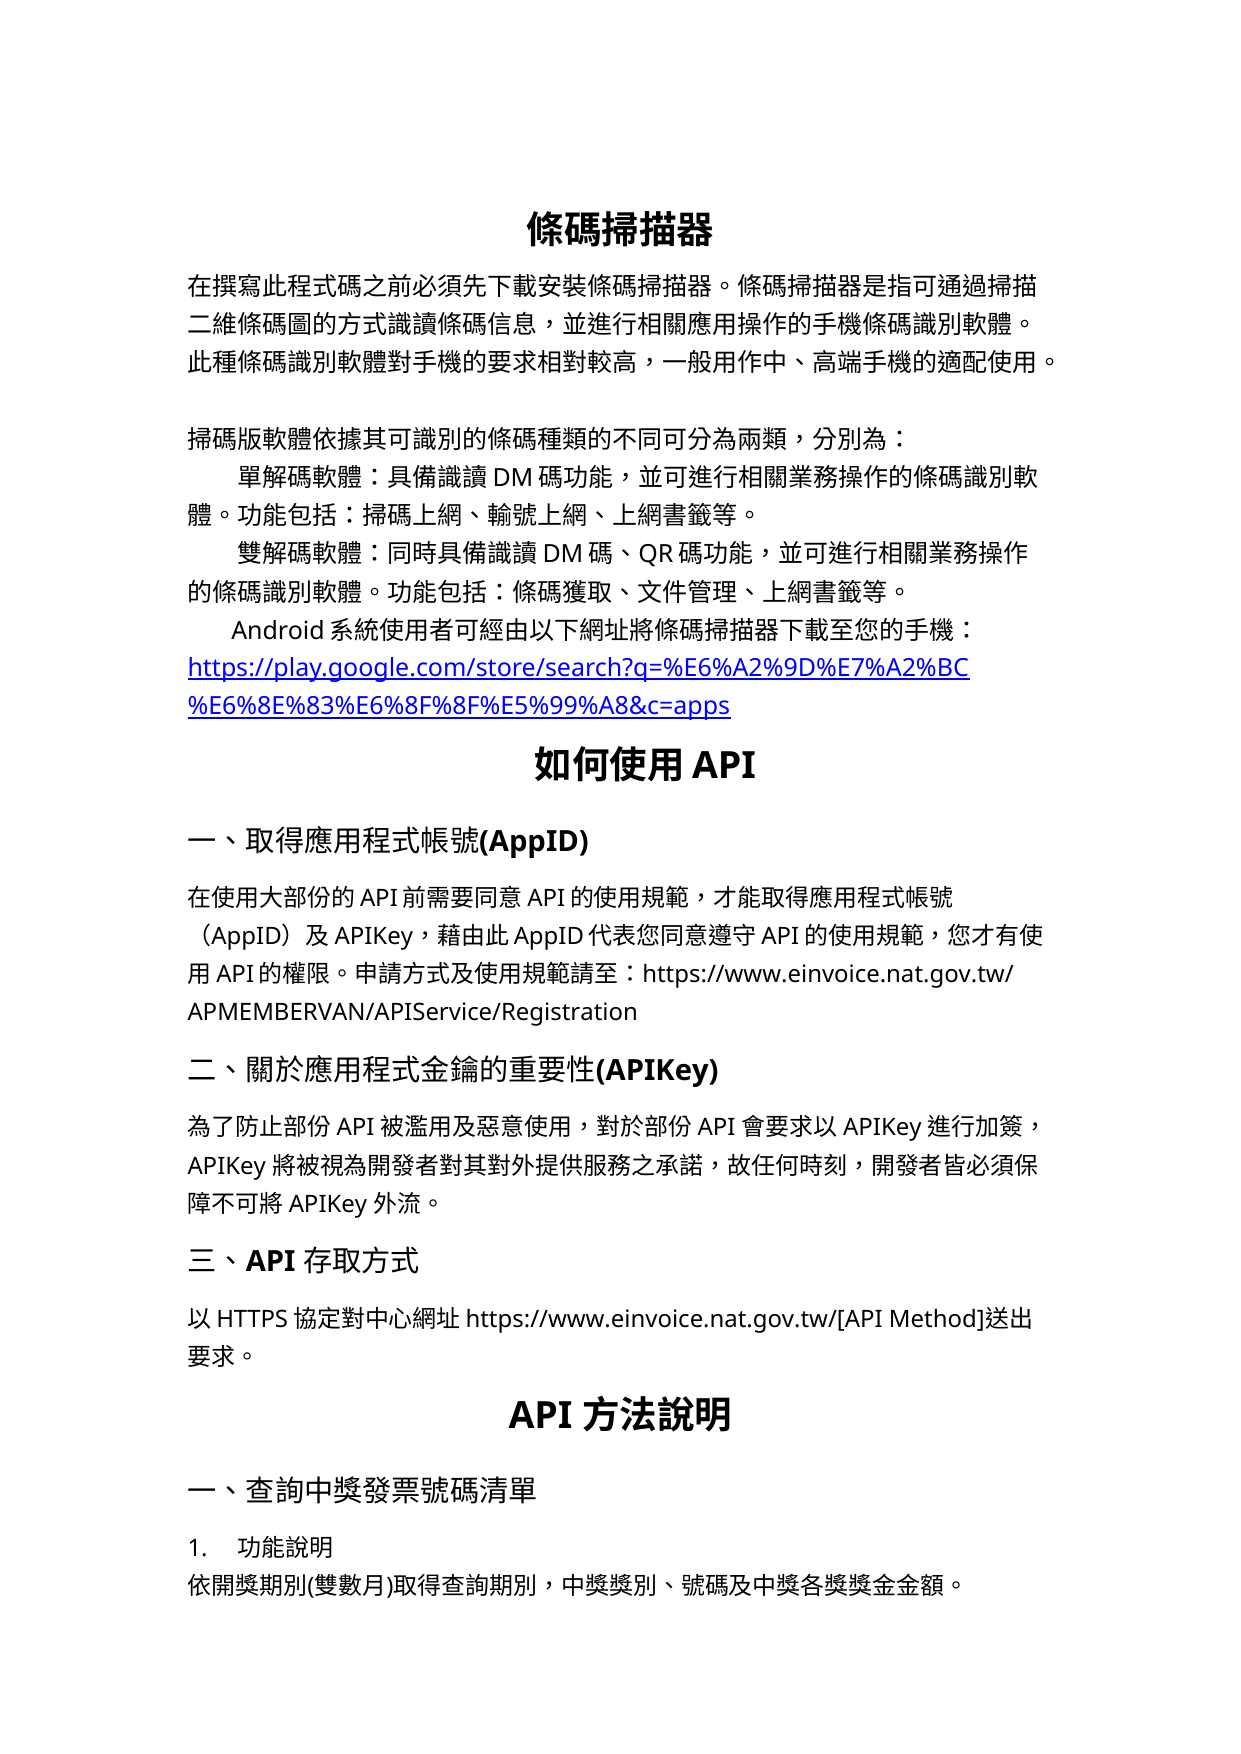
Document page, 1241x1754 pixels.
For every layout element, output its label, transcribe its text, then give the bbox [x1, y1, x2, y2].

text API 方法說明 [187, 1374, 1053, 1450]
text 條碼掃描器 [187, 189, 1053, 265]
text 二、關於應用程式金鑰的重要性(APIKey) [187, 1030, 1053, 1106]
text 三、API 存取方式 [187, 1221, 1053, 1297]
text 在使用大部份的API前需要同意API的使用規範，才能取得應用程式帳號（AppID）及APIKey，藉由此AppID代表您同意遵守API的使用規範，您才有使用API的權限。申請方式及使用規範請至：https://www.einvoice.nat.gov.tw/APMEMBERVAN/APIService/Registration [187, 877, 1053, 1030]
text 一、查詢中獎發票號碼清單 [187, 1450, 1053, 1527]
text 以HTTPS協定對中心網址https://www.einvoice.nat.gov.tw/[API Method]送出要求。 [187, 1297, 1053, 1374]
text 掃碼版軟體依據其可識別的條碼種類的不同可分為兩類，分別為： [187, 418, 1053, 456]
list 功能說明 [187, 1527, 1053, 1565]
text 在撰寫此程式碼之前必須先下載安裝條碼掃描器。條碼掃描器是指可通過掃描二維條碼圖的方式識讀條碼信息，並進行相關應用操作的手機條碼識別軟體。此種條碼識別軟體對手機的要求相對較高，一般用作中、高端手機的適配使用。 [187, 265, 1053, 418]
text 一、取得應用程式帳號(AppID) [187, 801, 1053, 877]
text 依開獎期別(雙數月)取得查詢期別，中獎獎別、號碼及中獎各獎獎金金額。 [187, 1565, 1053, 1603]
text 為了防止部份 API 被濫用及惡意使用，對於部份 API 會要求以 APIKey 進行加簽， APIKey 將被視為開發者對其對外提供服務之承諾，故任何時刻，開發者皆必須保障不可將 APIKey 外流。 [187, 1106, 1053, 1221]
text 單解碼軟體：具備識讀DM碼功能，並可進行相關業務操作的條碼識別軟體。功能包括：掃碼上網、輸號上網、上網書籤等。 [187, 456, 1053, 533]
text 如何使用API [187, 724, 1053, 801]
text 雙解碼軟體：同時具備識讀DM碼、QR碼功能，並可進行相關業務操作的條碼識別軟體。功能包括：條碼獲取、文件管理、上網書籤等。 Android系統使用者可經由以下網址將條碼掃描器下載至您的手機：https://play.google.com/store/search?q=%E6%A2%9D%E7%A2%BC%E6%8E%83%E6%8F%8F%E5%99%A8&c=apps [187, 533, 1053, 724]
